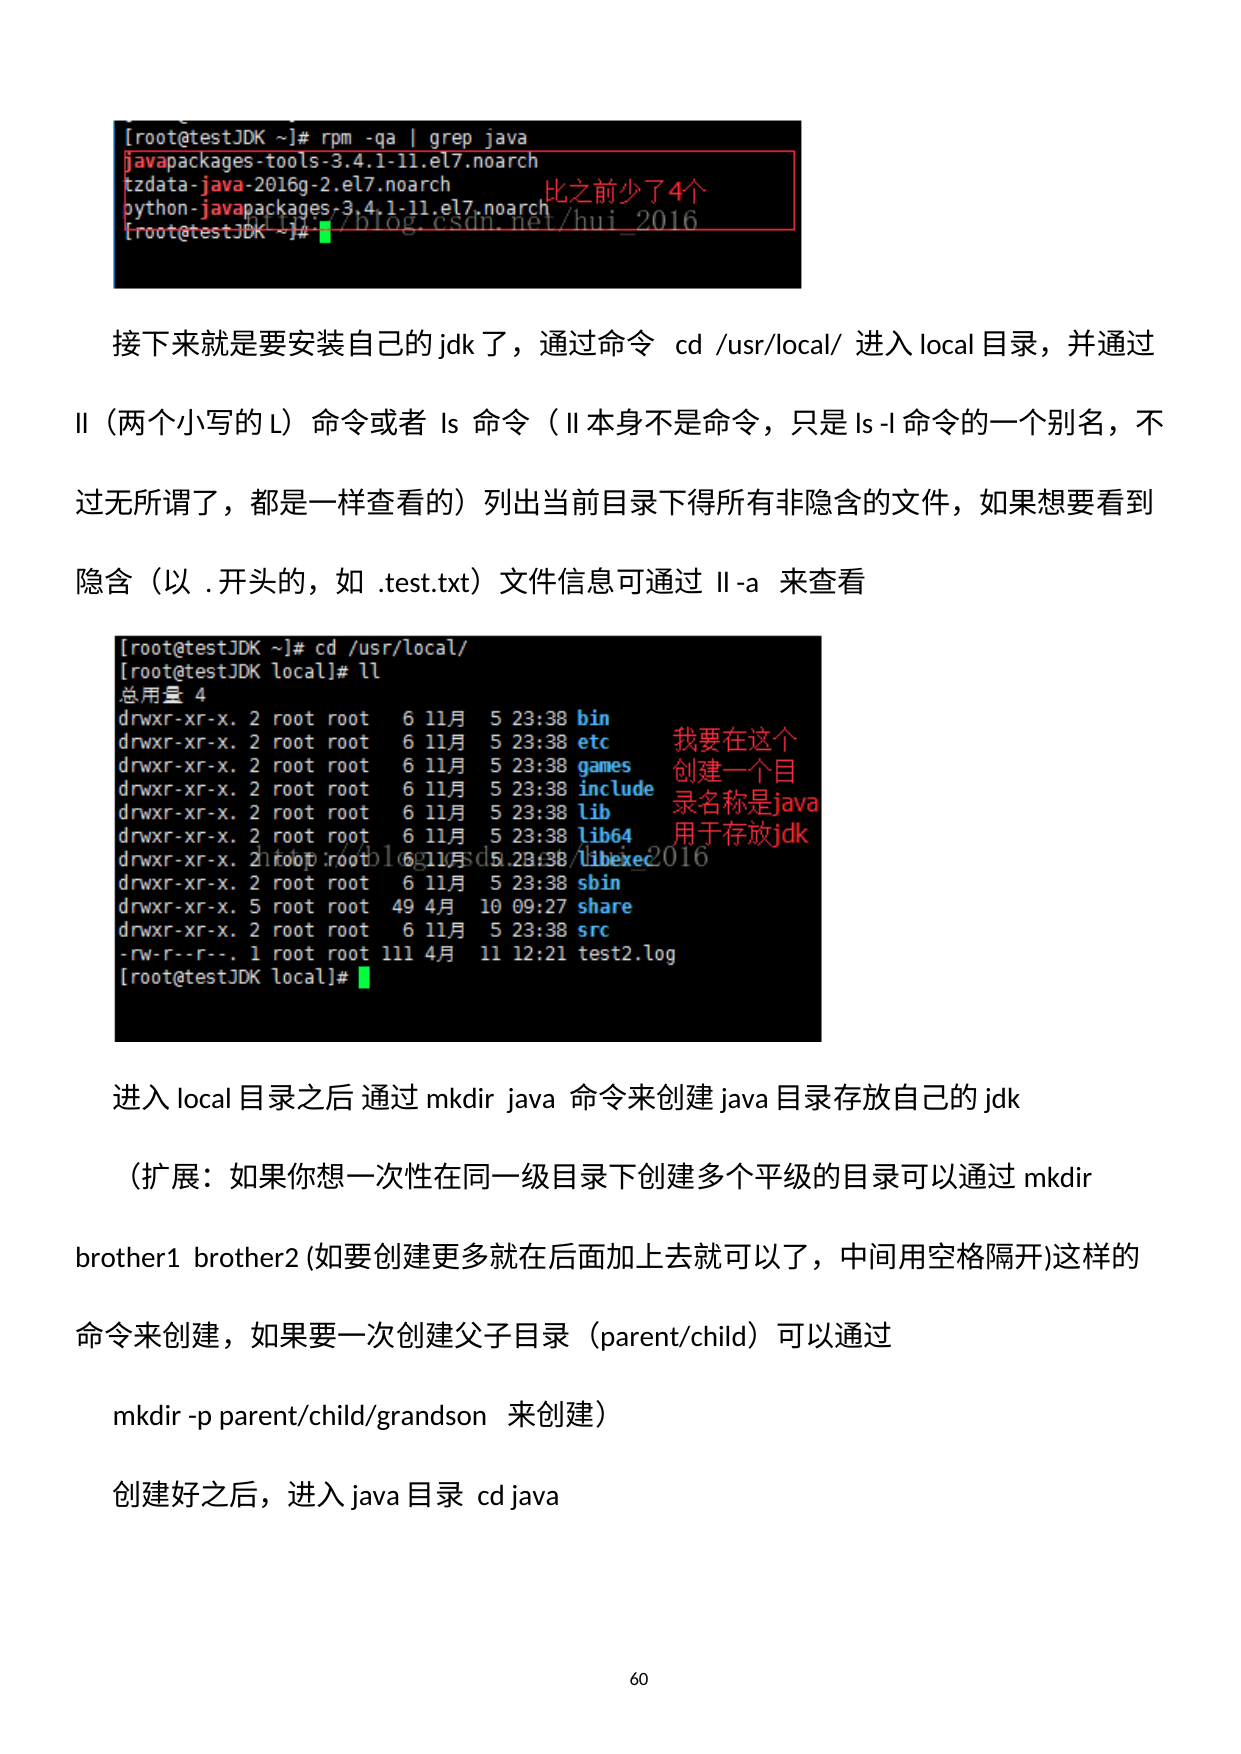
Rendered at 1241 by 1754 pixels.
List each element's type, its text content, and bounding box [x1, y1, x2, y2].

text 进入local目录之后 通过 mkdir java 命令来创建java目录存放自己的jdk [75, 1056, 1165, 1135]
text mkdir -p parent/child/grandson 来创建） [75, 1373, 1165, 1453]
text （扩展：如果你想一次性在同一级目录下创建多个平级的目录可以通过 mkdir brother1 brother2 (如要创建更多就在后面加上去就可以了，中间用空格隔开)这样的命令来创建，如果要一次创建父子目录（parent/child）可以通过 [75, 1135, 1165, 1373]
text 创建好之后，进入java目录 cd java [75, 1453, 1165, 1532]
picture [112, 113, 811, 292]
picture [112, 633, 839, 1042]
text 接下来就是要安装自己的jdk了，通过命令 cd /usr/local/ 进入local目录，并通过 ll（两个小写的L）命令或者 ls 命令（ ll 本身不是命令，只是 ls -l 命令的一个别名，不过无所谓了，都是一样查看的）列出当前目录下得所有非隐含的文件，如果想要看到隐含（以 . 开头的，如 .test.txt）文件信息可通过 ll -a 来查看 [75, 302, 1165, 619]
